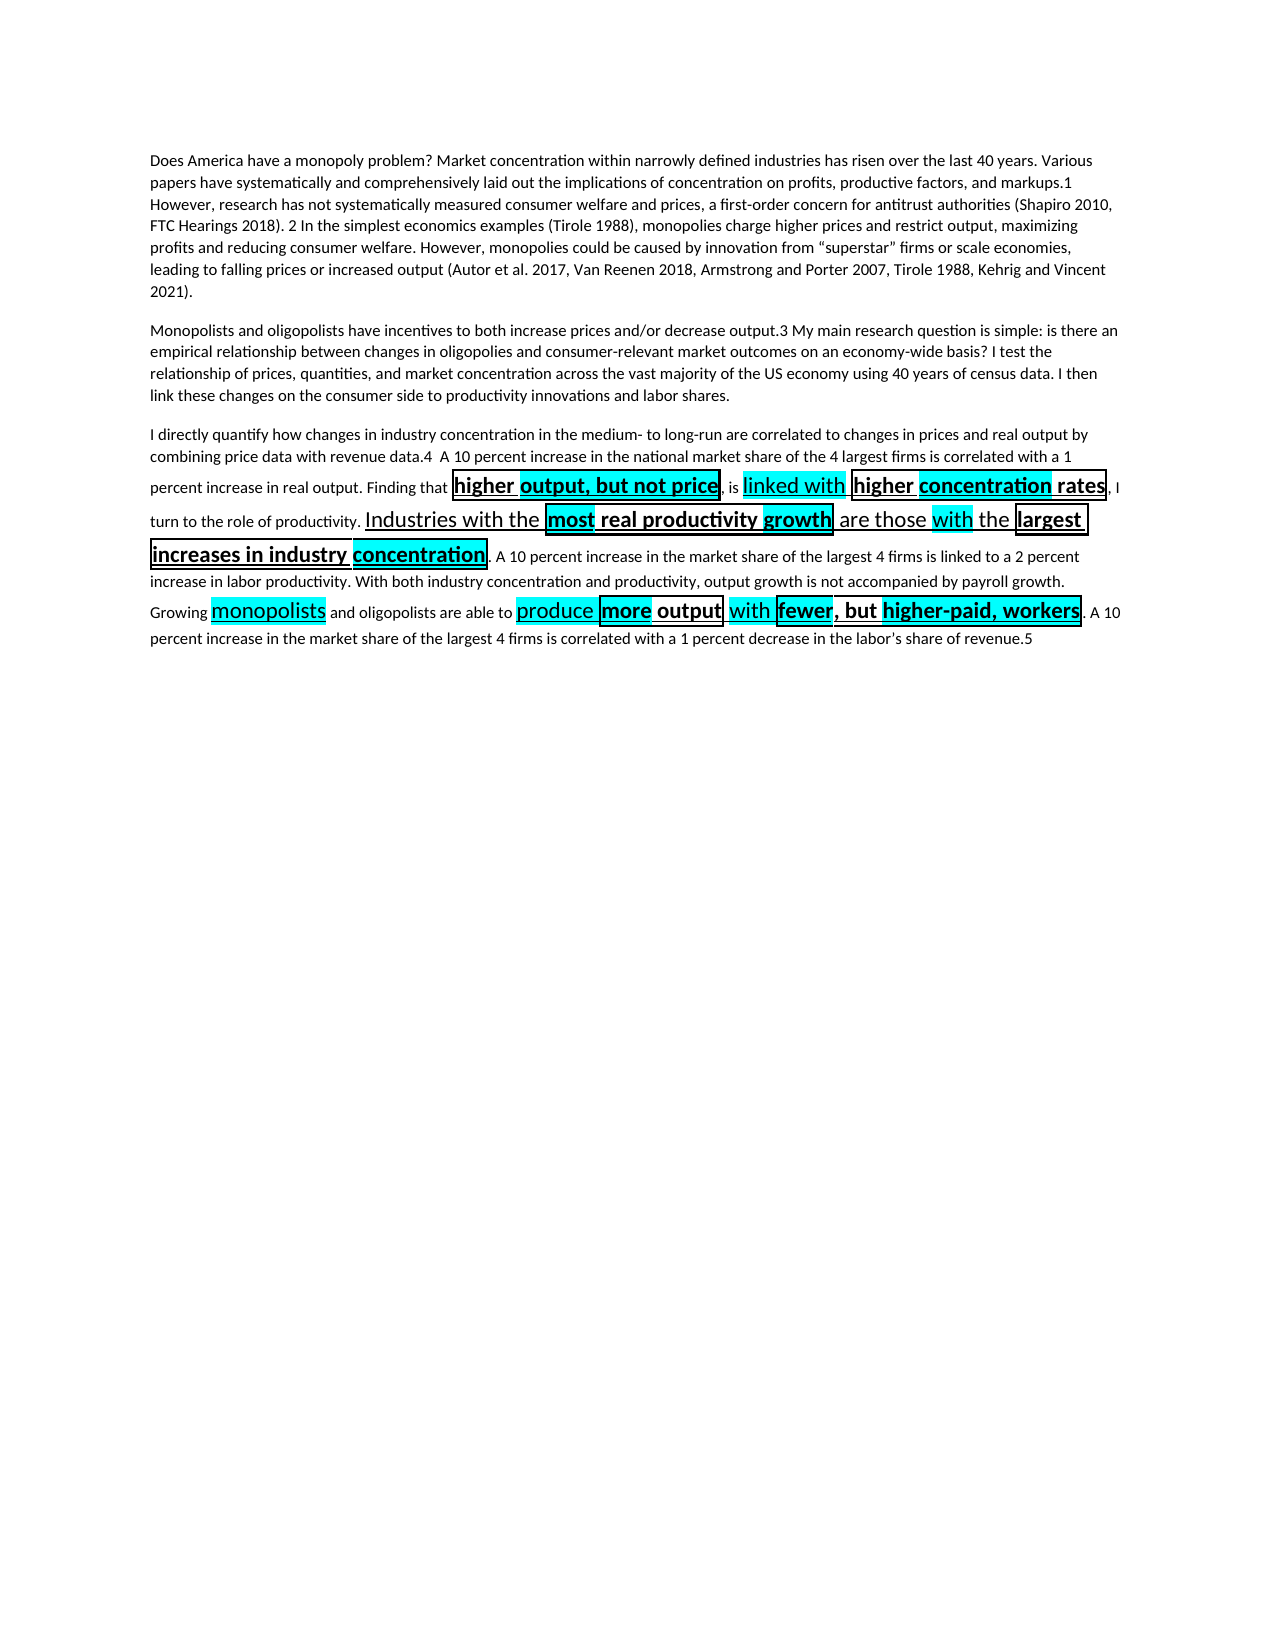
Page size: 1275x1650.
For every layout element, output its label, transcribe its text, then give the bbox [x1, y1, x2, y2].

text Does America have a monopoly problem? Market concentration within narrowly defined industries has risen over the last 40 years. Various papers have systematically and comprehensively laid out the implications of concentration on profits, productive factors, and markups.1 However, research has not systematically measured consumer welfare and prices, a first-order concern for antitrust authorities (Shapiro 2010, FTC Hearings 2018). 2 In the simplest economics examples (Tirole 1988), monopolies charge higher prices and restrict output, maximizing profits and reducing consumer welfare. However, monopolies could be caused by innovation from “superstar” firms or scale economies, leading to falling prices or increased output (Autor et al. 2017, Van Reenen 2018, Armstrong and Porter 2007, Tirole 1988, Kehrig and Vincent 2021). [150, 150, 1125, 302]
text I directly quantify how changes in industry concentration in the medium- to long-run are correlated to changes in prices and real output by combining price data with revenue data.4 A 10 percent increase in the national market share of the 4 largest firms is correlated with a 1 percent increase in real output. Finding that higher output, but not price, is linked with higher concentration rates, I turn to the role of productivity. Industries with the most real productivity growth are those with the largest increases in industry concentration. A 10 percent increase in the market share of the largest 4 firms is linked to a 2 percent increase in labor productivity. With both industry concentration and productivity, output growth is not accompanied by payroll growth. Growing monopolists and oligopolists are able to produce more output with fewer, but higher-paid, workers. A 10 percent increase in the market share of the largest 4 firms is correlated with a 1 percent decrease in the labor’s share of revenue.5 [150, 424, 1125, 649]
text Monopolists and oligopolists have incentives to both increase prices and/or decrease output.3 My main research question is simple: is there an empirical relationship between changes in oligopolies and consumer-relevant market outcomes on an economy-wide basis? I test the relationship of prices, quantities, and market concentration across the vast majority of the US economy using 40 years of census data. I then link these changes on the consumer side to productivity innovations and labor shares. [150, 320, 1125, 406]
